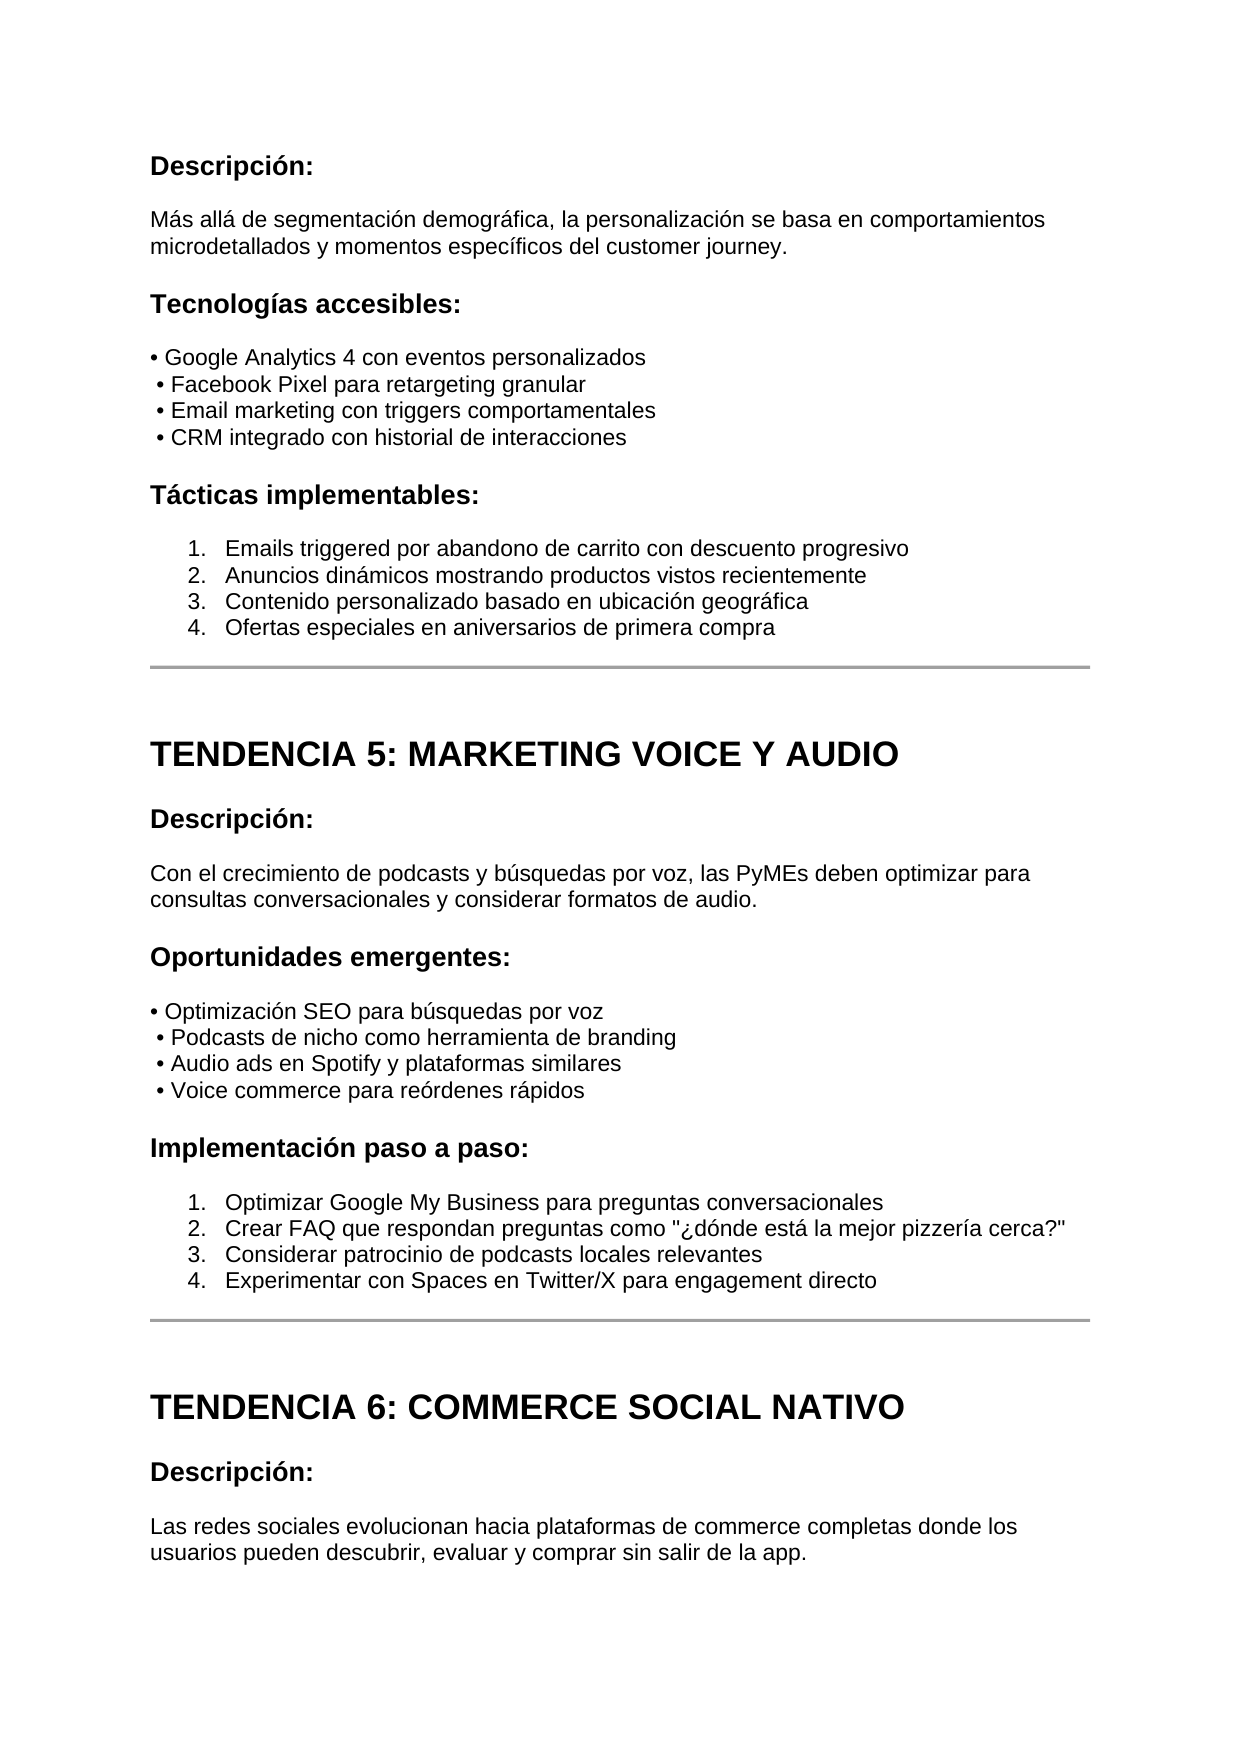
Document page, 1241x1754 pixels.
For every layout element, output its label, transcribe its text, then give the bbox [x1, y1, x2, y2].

subtitle Descripción: [150, 803, 1090, 834]
list Experimentar con Spaces en Twitter/X para engagement directo [187, 1267, 1090, 1294]
list Emails triggered por abandono de carrito con descuento progresivo [187, 535, 1090, 562]
subtitle Oportunidades emergentes: [150, 941, 1090, 973]
subtitle Tácticas implementables: [150, 479, 1090, 510]
list Considerar patrocinio de podcasts locales relevantes [187, 1241, 1090, 1267]
subtitle Tecnologías accesibles: [150, 288, 1090, 319]
list Anuncios dinámicos mostrando productos vistos recientemente [187, 562, 1090, 588]
subtitle TENDENCIA 6: COMMERCE SOCIAL NATIVO [150, 1387, 1090, 1427]
text • Optimización SEO para búsquedas por voz • Podcasts de nicho como herramienta de branding • Audio ads en Spotify y plataformas similares • Voice commerce para reórdenes rápidos [150, 998, 1090, 1103]
list Ofertas especiales en aniversarios de primera compra [187, 614, 1090, 641]
subtitle Descripción: [150, 150, 1090, 181]
list Contenido personalizado basado en ubicación geográfica [187, 588, 1090, 614]
list Optimizar Google My Business para preguntas conversacionales [187, 1188, 1090, 1215]
list Crear FAQ que respondan preguntas como "¿dónde está la mejor pizzería cerca?" [187, 1215, 1090, 1241]
text Más allá de segmentación demográfica, la personalización se basa en comportamientos microdetallados y momentos específicos del customer journey. [150, 206, 1090, 259]
text Las redes sociales evolucionan hacia plataformas de commerce completas donde los usuarios pueden descubrir, evaluar y comprar sin salir de la app. [150, 1513, 1090, 1565]
text Con el crecimiento de podcasts y búsquedas por voz, las PyMEs deben optimizar para consultas conversacionales y considerar formatos de audio. [150, 859, 1090, 912]
subtitle Descripción: [150, 1456, 1090, 1488]
subtitle Implementación paso a paso: [150, 1132, 1090, 1163]
subtitle TENDENCIA 5: MARKETING VOICE Y AUDIO [150, 733, 1090, 774]
text • Google Analytics 4 con eventos personalizados • Facebook Pixel para retargeting granular • Email marketing con triggers comportamentales • CRM integrado con historial de interacciones [150, 344, 1090, 450]
